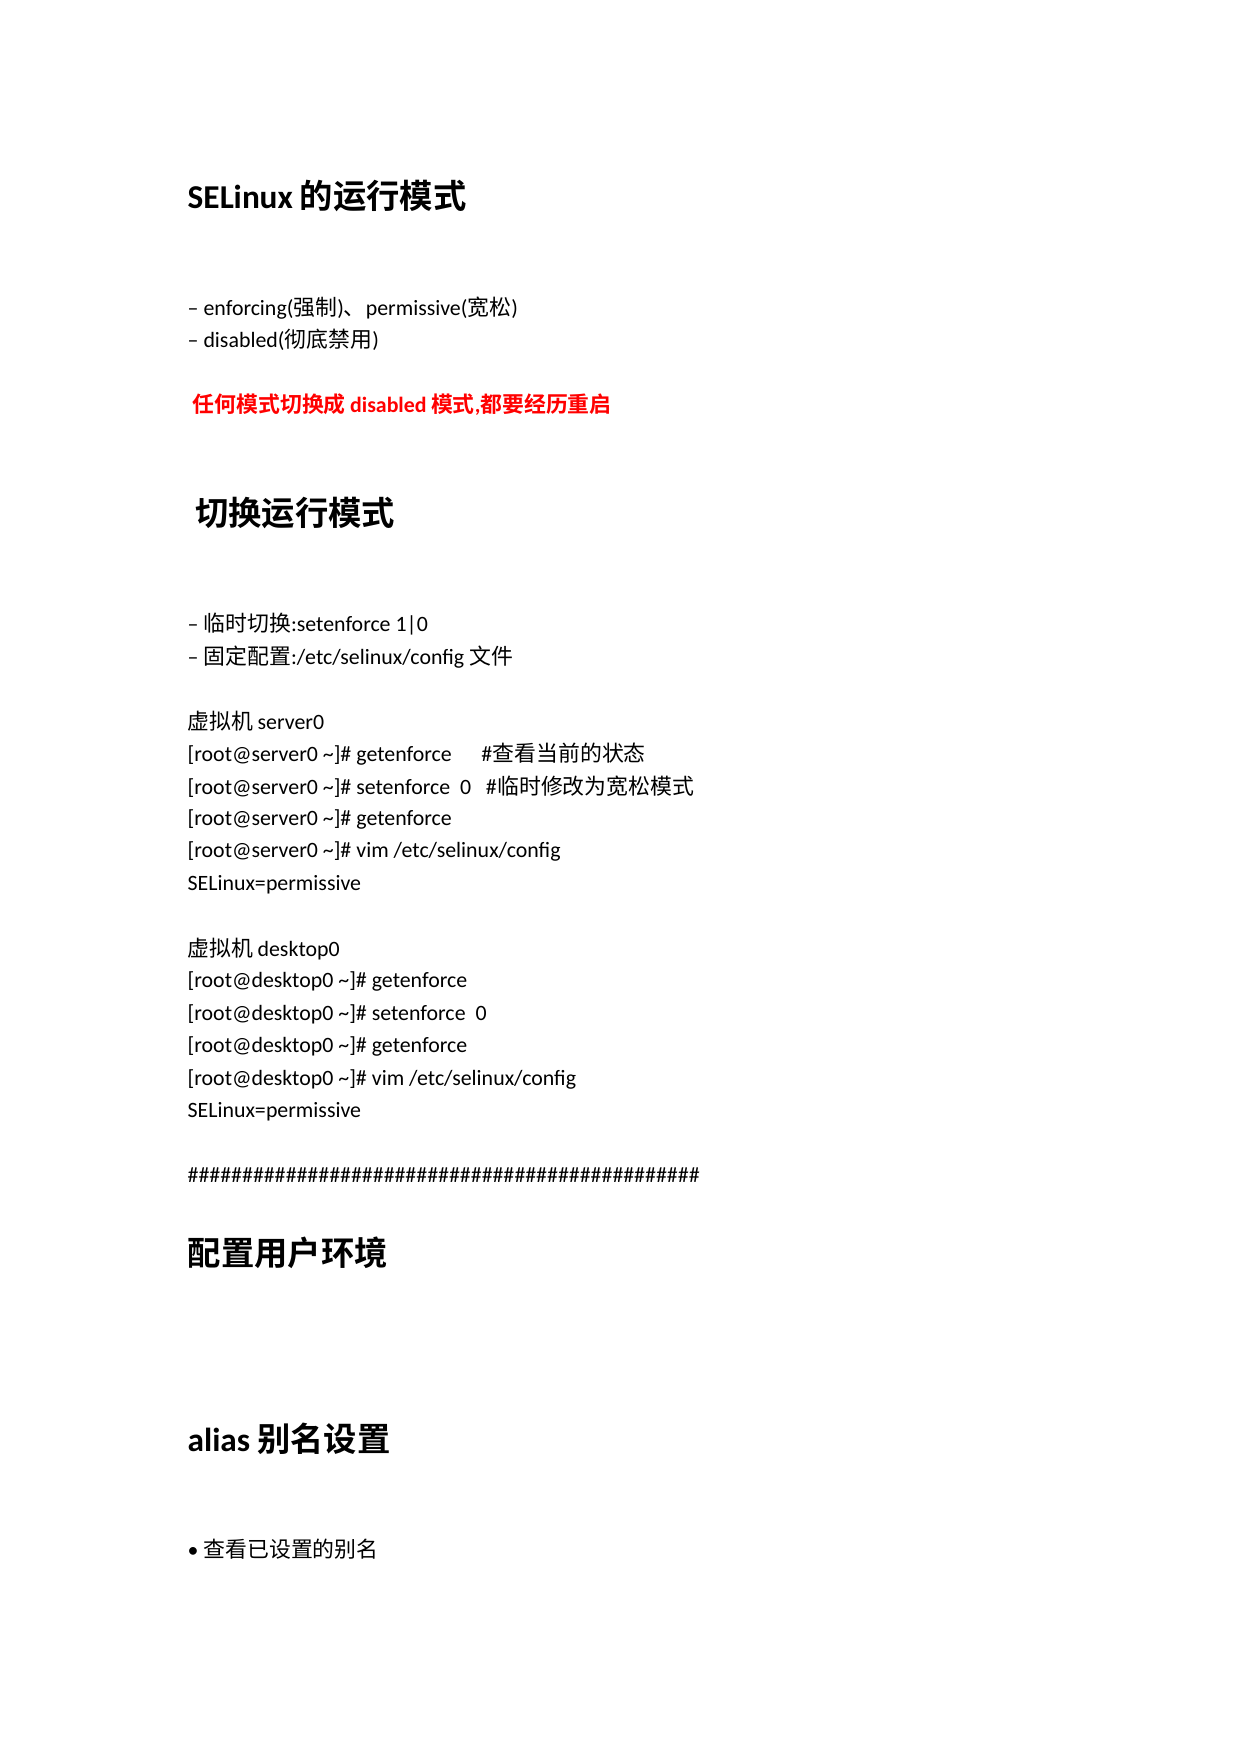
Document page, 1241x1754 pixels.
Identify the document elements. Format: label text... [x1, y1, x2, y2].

text [root@desktop0 ~]# vim /etc/selinux/config [187, 1061, 1053, 1093]
text • 查看已设置的别名 [187, 1532, 1053, 1564]
text SELinux=permissive [187, 1093, 1053, 1126]
text – enforcing(强制)、permissive(宽松) [187, 289, 1053, 322]
text [root@server0 ~]# getenforce #查看当前的状态 [187, 736, 1053, 768]
subtitle 切换运行模式 [187, 479, 1053, 544]
text [root@server0 ~]# setenforce 0 #临时修改为宽松模式 [187, 768, 1053, 801]
text – 临时切换:setenforce 1|0 [187, 606, 1053, 638]
text [root@desktop0 ~]# setenforce 0 [187, 996, 1053, 1028]
text SELinux=permissive [187, 866, 1053, 898]
text ############################################### [187, 1158, 1053, 1191]
subtitle SELinux的运行模式 [187, 162, 1053, 227]
text – 固定配置:/etc/selinux/config 文件 [187, 638, 1053, 671]
subtitle 配置用户环境 [187, 1218, 1053, 1283]
text [root@desktop0 ~]# getenforce [187, 963, 1053, 996]
text 虚拟机desktop0 [187, 931, 1053, 963]
text [root@desktop0 ~]# getenforce [187, 1028, 1053, 1061]
text [root@server0 ~]# getenforce [187, 801, 1053, 833]
text [root@server0 ~]# vim /etc/selinux/config [187, 833, 1053, 866]
subtitle alias别名设置 [187, 1405, 1053, 1470]
text 任何模式切换成disabled模式,都要经历重启 [187, 387, 1053, 419]
text 虚拟机server0 [187, 703, 1053, 736]
text – disabled(彻底禁用) [187, 322, 1053, 354]
